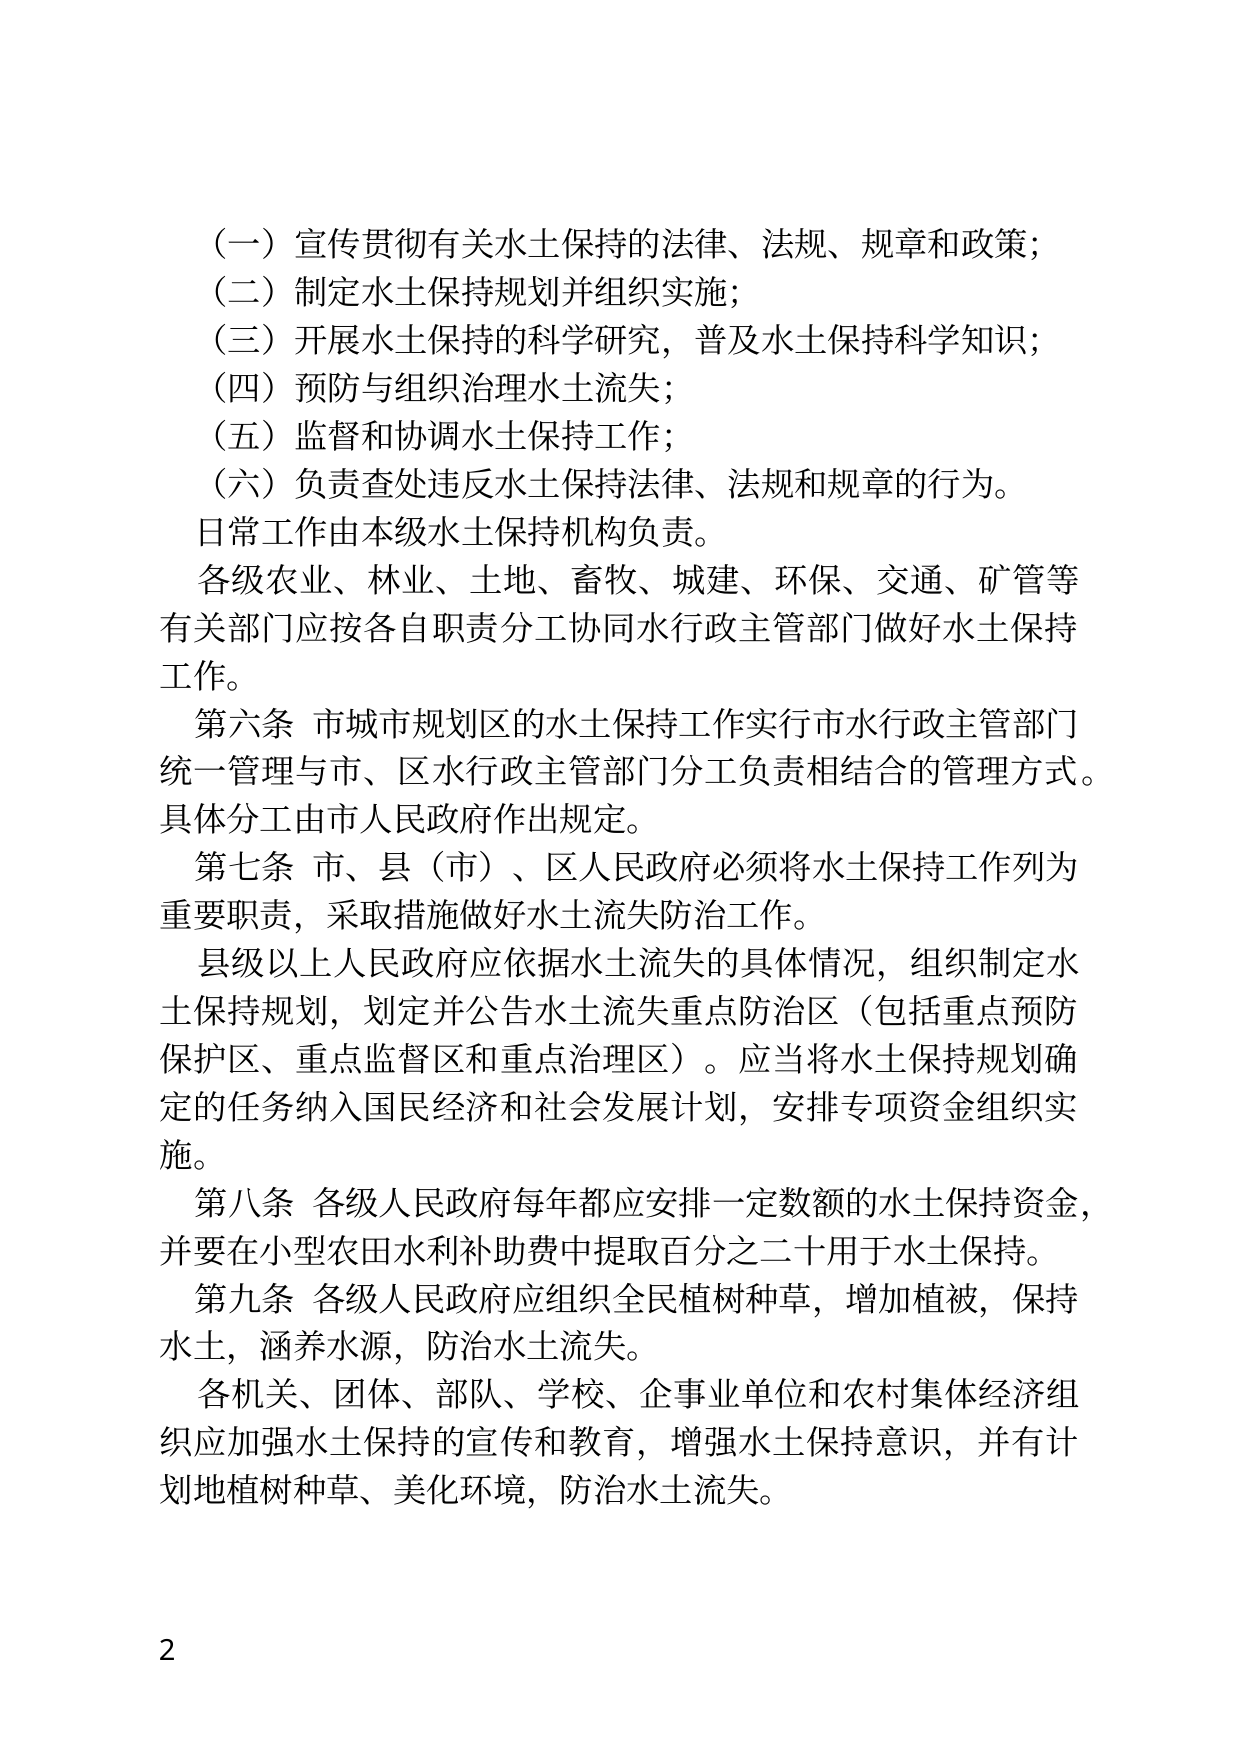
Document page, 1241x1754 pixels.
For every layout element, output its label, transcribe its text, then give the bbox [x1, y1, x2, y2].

text 各级农业、林业、土地、畜牧、城建、环保、交通、矿管等有关部门应按各自职责分工协同水行政主管部门做好水土保持工作。 [159, 554, 1081, 698]
text 各机关、团体、部队、学校、企事业单位和农村集体经济组织应加强水土保持的宣传和教育，增强水土保持意识，并有计划地植树种草、美化环境，防治水土流失。 [159, 1368, 1081, 1512]
text （一）宣传贯彻有关水土保持的法律、法规、规章和政策； [159, 218, 1081, 266]
text 第八条 各级人民政府每年都应安排一定数额的水土保持资金，并要在小型农田水利补助费中提取百分之二十用于水土保持。 [159, 1177, 1081, 1273]
text 第七条 市、县（市）、区人民政府必须将水土保持工作列为重要职责，采取措施做好水土流失防治工作。 [159, 841, 1081, 937]
text 日常工作由本级水土保持机构负责。 [159, 506, 1081, 554]
text 第九条 各级人民政府应组织全民植树种草，增加植被，保持水土，涵养水源，防治水土流失。 [159, 1273, 1081, 1368]
text （四）预防与组织治理水土流失； [159, 362, 1081, 410]
text （六）负责查处违反水土保持法律、法规和规章的行为。 [159, 458, 1081, 506]
text （二）制定水土保持规划并组织实施； [159, 266, 1081, 314]
text 县级以上人民政府应依据水土流失的具体情况，组织制定水土保持规划，划定并公告水土流失重点防治区（包括重点预防保护区、重点监督区和重点治理区）。应当将水土保持规划确定的任务纳入国民经济和社会发展计划，安排专项资金组织实施。 [159, 937, 1081, 1177]
text 第六条 市城市规划区的水土保持工作实行市水行政主管部门统一管理与市、区水行政主管部门分工负责相结合的管理方式。具体分工由市人民政府作出规定。 [159, 698, 1081, 841]
text （五）监督和协调水土保持工作； [159, 410, 1081, 458]
text （三）开展水土保持的科学研究，普及水土保持科学知识； [159, 314, 1081, 362]
